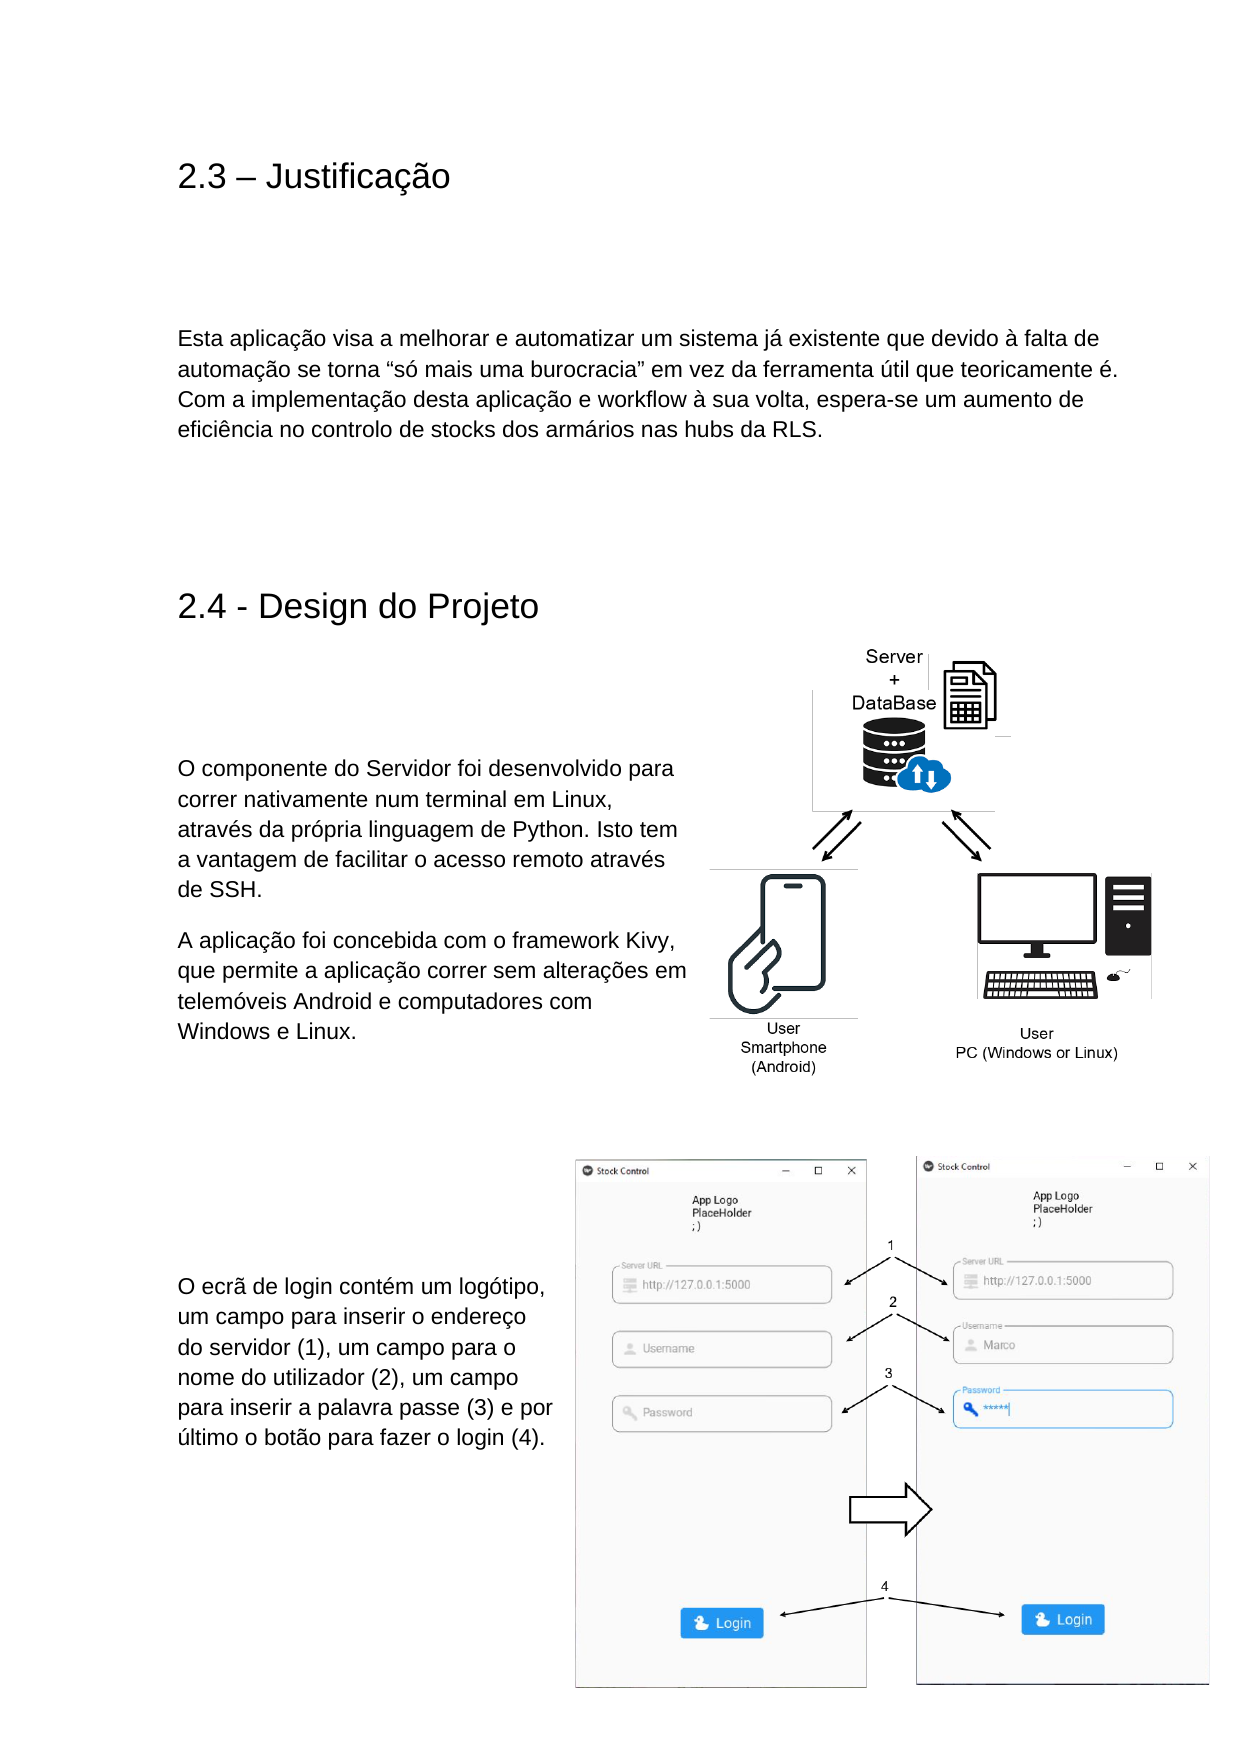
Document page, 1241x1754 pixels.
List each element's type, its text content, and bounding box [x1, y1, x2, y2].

picture [575, 1156, 1210, 1688]
picture [709, 641, 1152, 1079]
subtitle 2.3 – Justificação [177, 156, 1152, 196]
text O ecrã de login contém um logótipo, um campo para inserir o endereço do servidor (1), um campo para o nome do utilizador (2), um campo para inserir a palavra passe (3) e por último o botão para fazer o login (4). [177, 1273, 575, 1451]
text A aplicação foi concebida com o framework Kivy, que permite a aplicação correr sem alterações em telemóveis Android e computadores com Windows e Linux. [177, 927, 709, 1044]
subtitle 2.4 - Design do Projeto [177, 586, 1152, 626]
text Esta aplicação visa a melhorar e automatizar um sistema já existente que devido à falta de automação se torna “só mais uma burocracia” em vez da ferramenta útil que teoricamente é. Com a implementação desta aplicação e workflow à sua volta, espera-se um aumento de eficiência no controlo de stocks dos armários nas hubs da RLS. [177, 325, 1152, 442]
text O componente do Servidor foi desenvolvido para correr nativamente num terminal em Linux, através da própria linguagem de Python. Isto tem a vantagem de facilitar o acesso remoto através de SSH. [177, 755, 709, 903]
